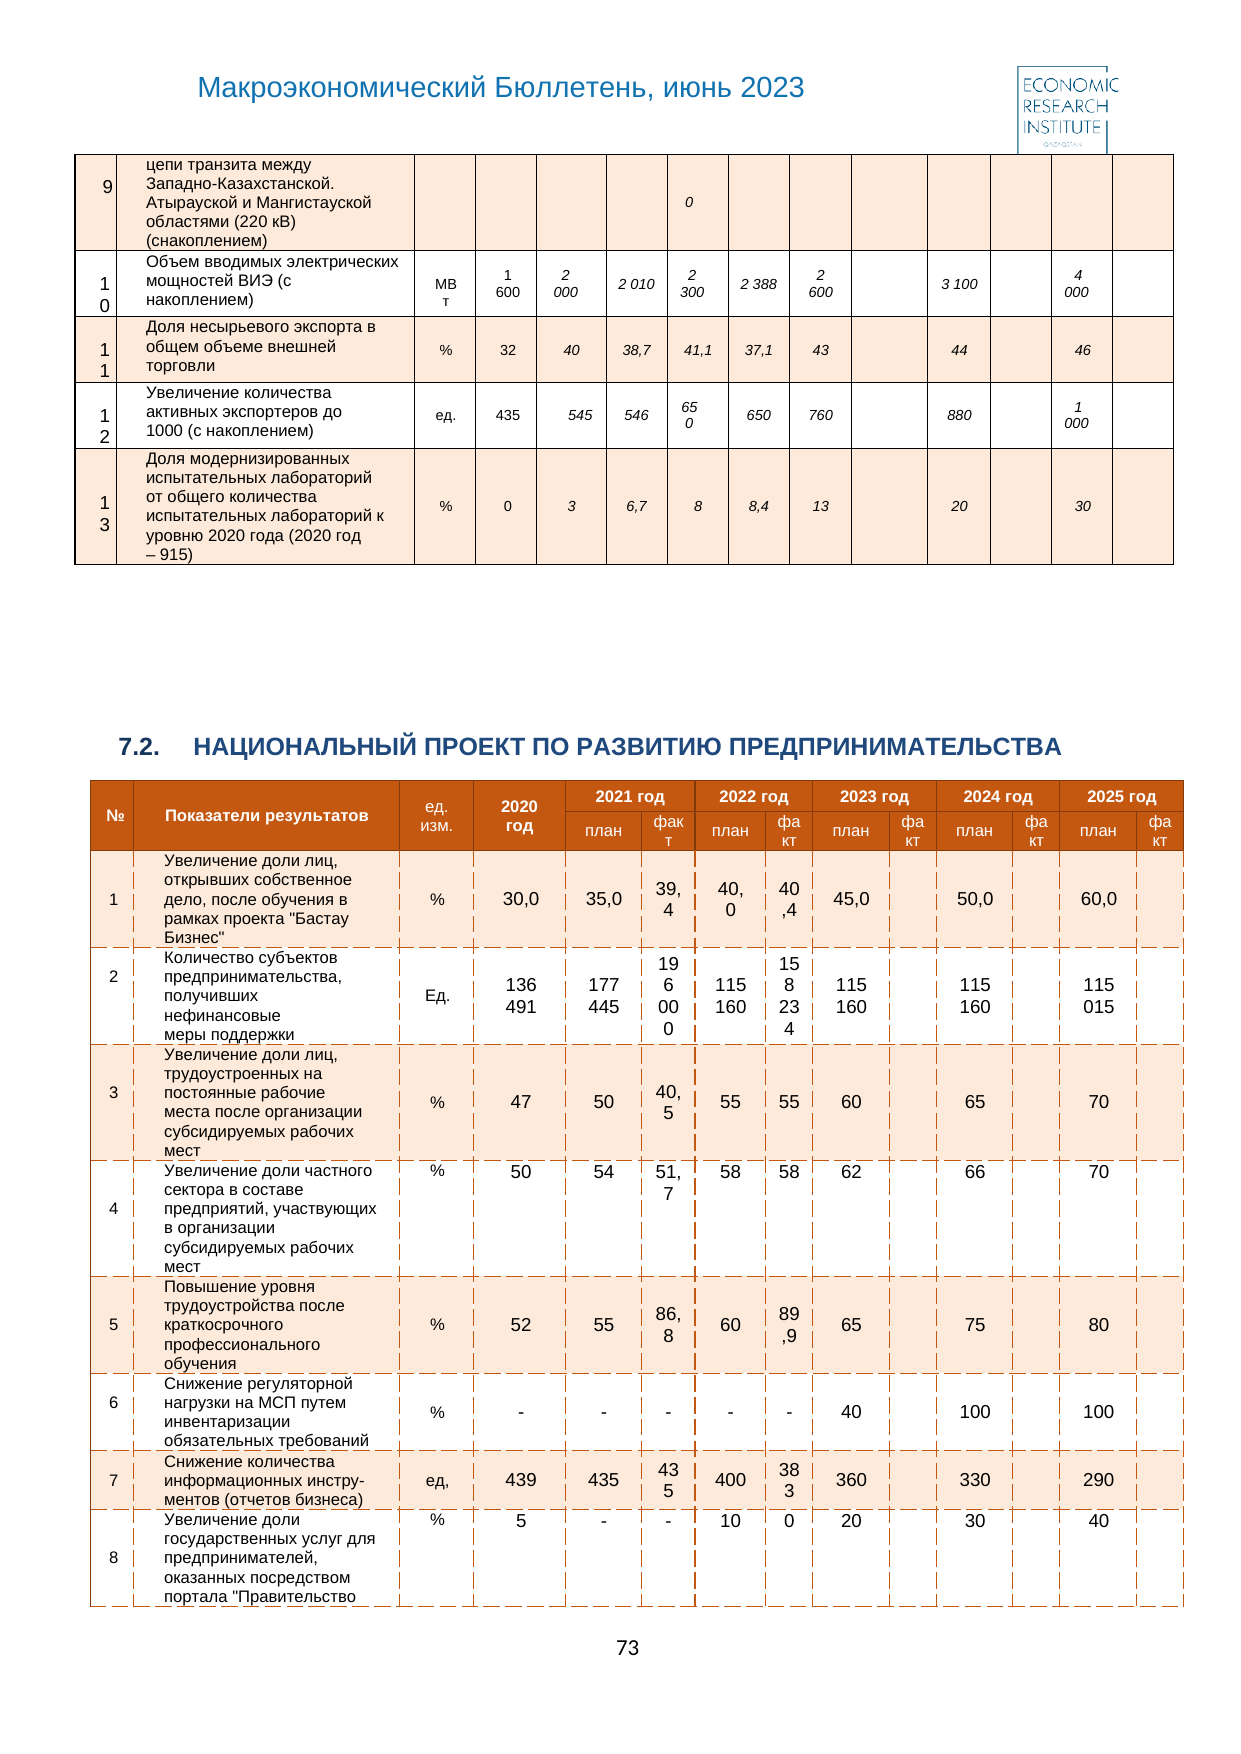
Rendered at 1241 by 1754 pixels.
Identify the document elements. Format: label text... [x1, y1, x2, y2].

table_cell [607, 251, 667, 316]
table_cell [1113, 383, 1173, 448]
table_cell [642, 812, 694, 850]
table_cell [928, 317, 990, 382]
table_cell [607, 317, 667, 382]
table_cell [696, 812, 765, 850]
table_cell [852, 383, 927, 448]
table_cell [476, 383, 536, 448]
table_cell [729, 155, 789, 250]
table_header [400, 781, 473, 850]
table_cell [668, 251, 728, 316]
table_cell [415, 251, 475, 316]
picture [1017, 66, 1119, 154]
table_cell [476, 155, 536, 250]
list НАЦИОНАЛЬНЫЙ ПРОЕКТ ПО РАЗВИТИЮ ПРЕДПРИНИМАТЕЛЬСТВА [118, 732, 1196, 761]
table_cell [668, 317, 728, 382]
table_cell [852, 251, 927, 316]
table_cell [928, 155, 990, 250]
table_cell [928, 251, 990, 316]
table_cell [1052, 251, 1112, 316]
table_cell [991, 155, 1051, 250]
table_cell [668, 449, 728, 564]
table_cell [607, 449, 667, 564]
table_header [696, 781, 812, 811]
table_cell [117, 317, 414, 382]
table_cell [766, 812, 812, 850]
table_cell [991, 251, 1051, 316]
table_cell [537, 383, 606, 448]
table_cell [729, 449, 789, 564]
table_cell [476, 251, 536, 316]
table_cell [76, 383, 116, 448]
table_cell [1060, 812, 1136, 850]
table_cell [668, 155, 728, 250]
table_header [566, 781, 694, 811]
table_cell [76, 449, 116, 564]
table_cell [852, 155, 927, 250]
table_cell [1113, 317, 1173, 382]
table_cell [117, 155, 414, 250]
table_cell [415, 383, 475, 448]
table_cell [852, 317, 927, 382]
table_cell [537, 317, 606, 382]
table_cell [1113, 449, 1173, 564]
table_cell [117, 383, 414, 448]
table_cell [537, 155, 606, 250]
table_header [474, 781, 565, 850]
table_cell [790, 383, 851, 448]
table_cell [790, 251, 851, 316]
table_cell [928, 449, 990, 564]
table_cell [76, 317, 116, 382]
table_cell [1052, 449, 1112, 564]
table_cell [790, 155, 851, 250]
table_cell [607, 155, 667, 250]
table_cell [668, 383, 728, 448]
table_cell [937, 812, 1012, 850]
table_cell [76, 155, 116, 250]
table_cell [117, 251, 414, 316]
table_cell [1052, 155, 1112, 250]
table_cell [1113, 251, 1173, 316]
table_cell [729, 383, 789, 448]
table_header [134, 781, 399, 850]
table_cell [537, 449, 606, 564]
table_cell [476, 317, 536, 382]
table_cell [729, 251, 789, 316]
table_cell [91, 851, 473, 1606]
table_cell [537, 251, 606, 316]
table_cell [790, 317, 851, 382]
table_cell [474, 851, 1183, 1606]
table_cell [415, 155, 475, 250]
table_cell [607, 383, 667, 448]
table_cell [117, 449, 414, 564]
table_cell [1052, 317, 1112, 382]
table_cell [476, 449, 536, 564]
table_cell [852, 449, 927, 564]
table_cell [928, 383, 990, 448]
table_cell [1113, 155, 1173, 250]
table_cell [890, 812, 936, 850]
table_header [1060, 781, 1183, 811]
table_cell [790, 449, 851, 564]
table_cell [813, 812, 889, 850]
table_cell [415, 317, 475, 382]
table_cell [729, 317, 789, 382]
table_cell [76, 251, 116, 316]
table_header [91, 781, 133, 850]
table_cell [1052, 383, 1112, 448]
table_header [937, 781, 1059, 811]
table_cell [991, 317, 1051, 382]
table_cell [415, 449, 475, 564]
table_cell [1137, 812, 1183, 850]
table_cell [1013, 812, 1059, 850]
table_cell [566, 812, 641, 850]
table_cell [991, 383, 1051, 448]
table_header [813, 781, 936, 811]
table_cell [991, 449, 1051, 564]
